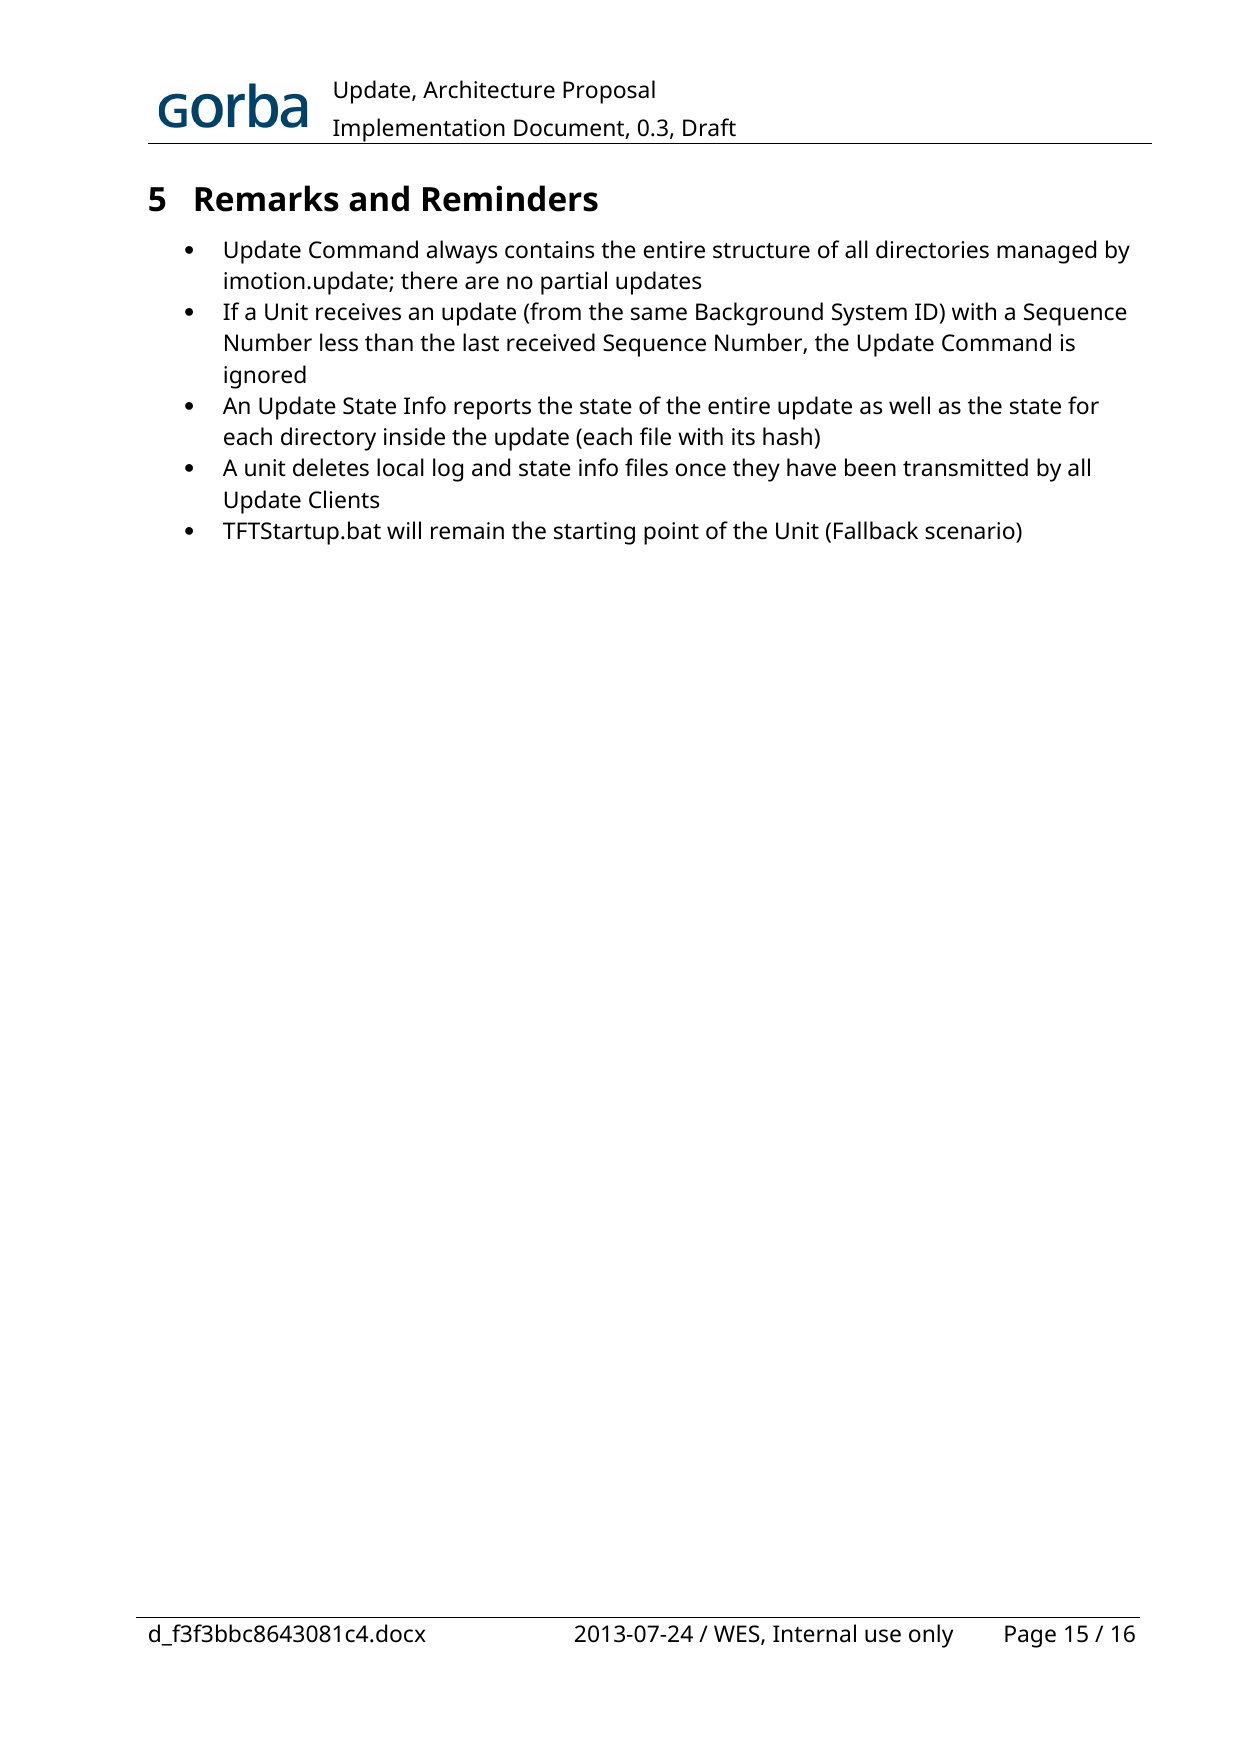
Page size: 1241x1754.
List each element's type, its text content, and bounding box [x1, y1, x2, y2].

list TFTStartup.bat will remain the starting point of the Unit (Fallback scenario) [185, 515, 1152, 546]
picture [158, 83, 308, 128]
list Update Command always contains the entire structure of all directories managed by imotion.update; there are no partial updates [185, 233, 1152, 296]
list A unit deletes local log and state info files once they have been transmitted by all Update Clients [185, 452, 1152, 515]
subtitle Remarks and Reminders [148, 176, 1152, 221]
list If a Unit receives an update (from the same Background System ID) with a Sequence Number less than the last received Sequence Number, the Update Command is ignored [185, 296, 1152, 390]
list An Update State Info reports the state of the entire update as well as the state for each directory inside the update (each file with its hash) [185, 390, 1152, 452]
